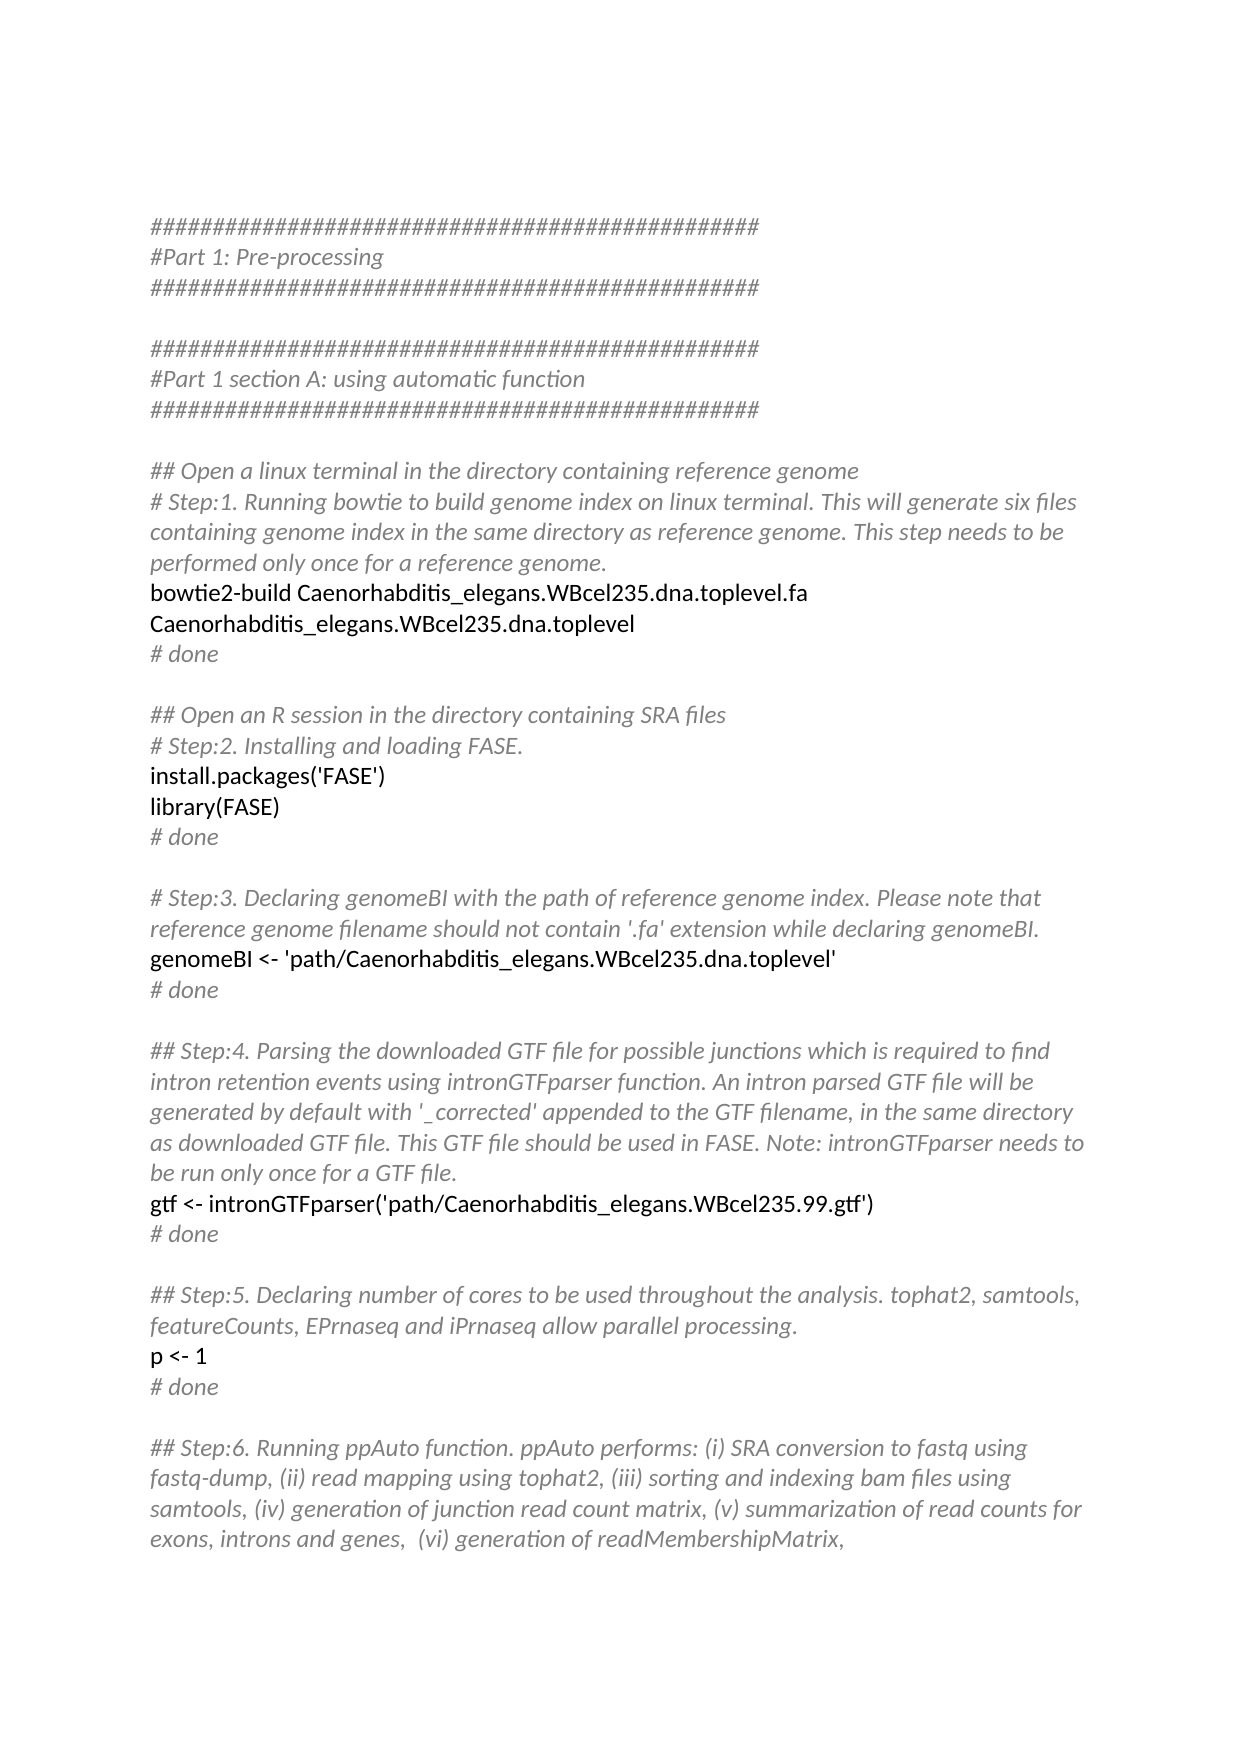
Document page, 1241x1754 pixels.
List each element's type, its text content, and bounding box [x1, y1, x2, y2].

text #Part 1 section A: using automatic function [150, 364, 1090, 394]
text # Step:2. Installing and loading FASE. [150, 730, 1090, 760]
text ## Open an R session in the directory containing SRA files [150, 699, 1090, 730]
text # done [150, 1218, 1090, 1249]
text # done [150, 1371, 1090, 1401]
text # Step:1. Running bowtie to build genome index on linux terminal. This will generate six files containing genome index in the same directory as reference genome. This step needs to be performed only once for a reference genome. [150, 486, 1090, 577]
text bowtie2-build Caenorhabditis_elegans.WBcel235.dna.toplevel.fa Caenorhabditis_elegans.WBcel235.dna.toplevel [150, 577, 1090, 638]
text # Step:3. Declaring genomeBI with the path of reference genome index. Please note that reference genome filename should not contain '.fa' extension while declaring genomeBI. [150, 882, 1090, 943]
text #Part 1: Pre-processing [150, 242, 1090, 272]
text ## Step:5. Declaring number of cores to be used throughout the analysis. tophat2, samtools, featureCounts, EPrnaseq and iPrnaseq allow parallel processing. [150, 1279, 1090, 1340]
text gtf <- intronGTFparser('path/Caenorhabditis_elegans.WBcel235.99.gtf') [150, 1188, 1090, 1218]
text # done [150, 821, 1090, 852]
text ################################################# [150, 394, 1090, 425]
text ################################################# [150, 211, 1090, 242]
text ## Open a linux terminal in the directory containing reference genome [150, 455, 1090, 486]
text ################################################# [150, 333, 1090, 364]
text p <- 1 [150, 1340, 1090, 1371]
text ## Step:4. Parsing the downloaded GTF file for possible junctions which is required to find intron retention events using intronGTFparser function. An intron parsed GTF file will be generated by default with '_corrected' appended to the GTF filename, in the same directory as downloaded GTF file. This GTF file should be used in FASE. Note: intronGTFparser needs to be run only once for a GTF file. [150, 1035, 1090, 1188]
text # done [150, 638, 1090, 669]
text ################################################# [150, 272, 1090, 303]
text # done [150, 974, 1090, 1004]
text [150, 1432, 1090, 1554]
text install.packages('FASE') [150, 760, 1090, 791]
text genomeBI <- 'path/Caenorhabditis_elegans.WBcel235.dna.toplevel' [150, 943, 1090, 974]
text library(FASE) [150, 791, 1090, 821]
